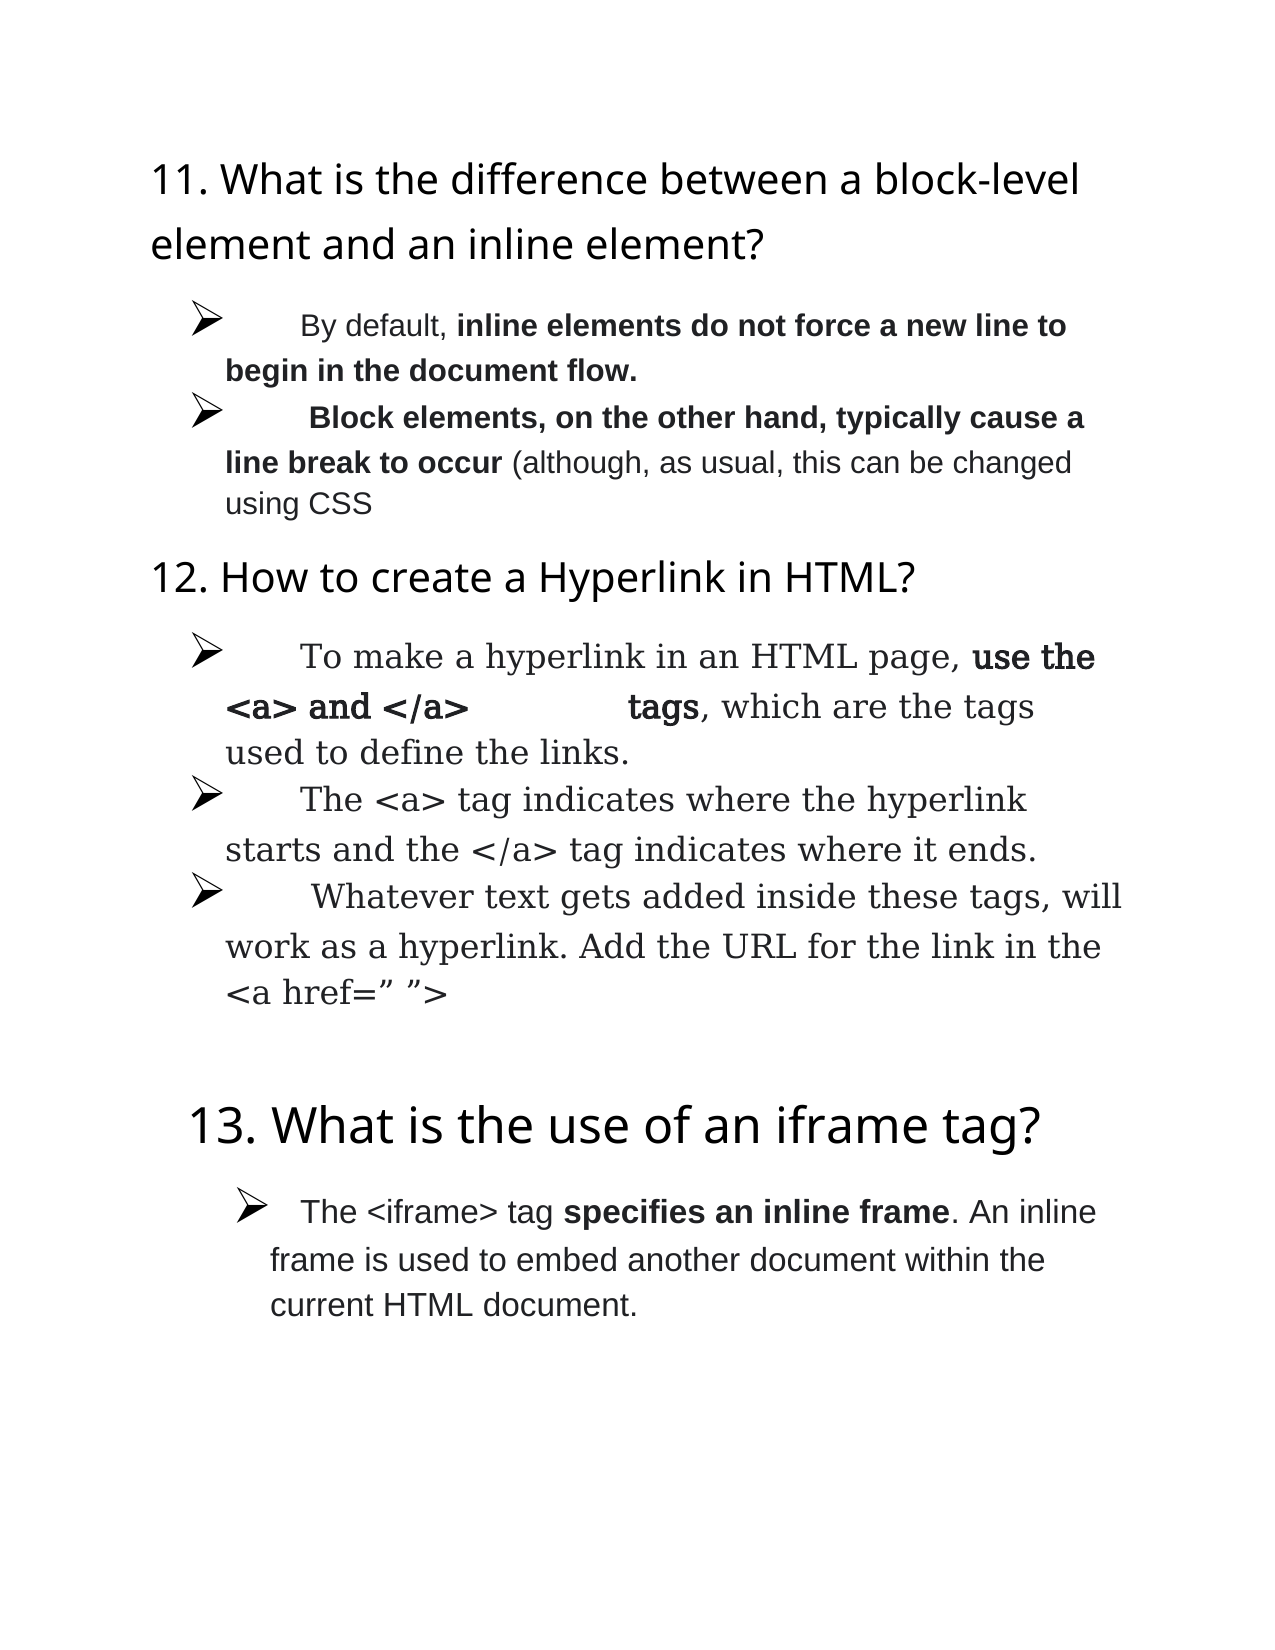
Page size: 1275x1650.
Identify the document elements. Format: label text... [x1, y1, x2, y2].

list Whatever text gets added inside these tags, will work as a hyperlink. Add the URL for the link in the <a href=” ”> [187, 874, 1125, 1012]
text 11. What is the difference between a block-level element and an inline element? [150, 150, 1125, 272]
list The <iframe> tag specifies an inline frame. An inline frame is used to embed another document within the current HTML document. [232, 1189, 1125, 1323]
list Block elements, on the other hand, typically cause a line break to occur (although, as usual, this can be changed using CSS [187, 393, 1125, 521]
text 13. What is the use of an iframe tag? [187, 1090, 1125, 1158]
text 12. How to create a Hyperlink in HTML? [150, 547, 1125, 604]
list By default, inline elements do not force a new line to begin in the document flow. [187, 301, 1125, 388]
list To make a hyperlink in an HTML page, use the <a> and </a> tags, which are the tags used to define the links. [187, 633, 1125, 771]
list The <a> tag indicates where the hyperlink starts and the </a> tag indicates where it ends. [187, 777, 1125, 868]
